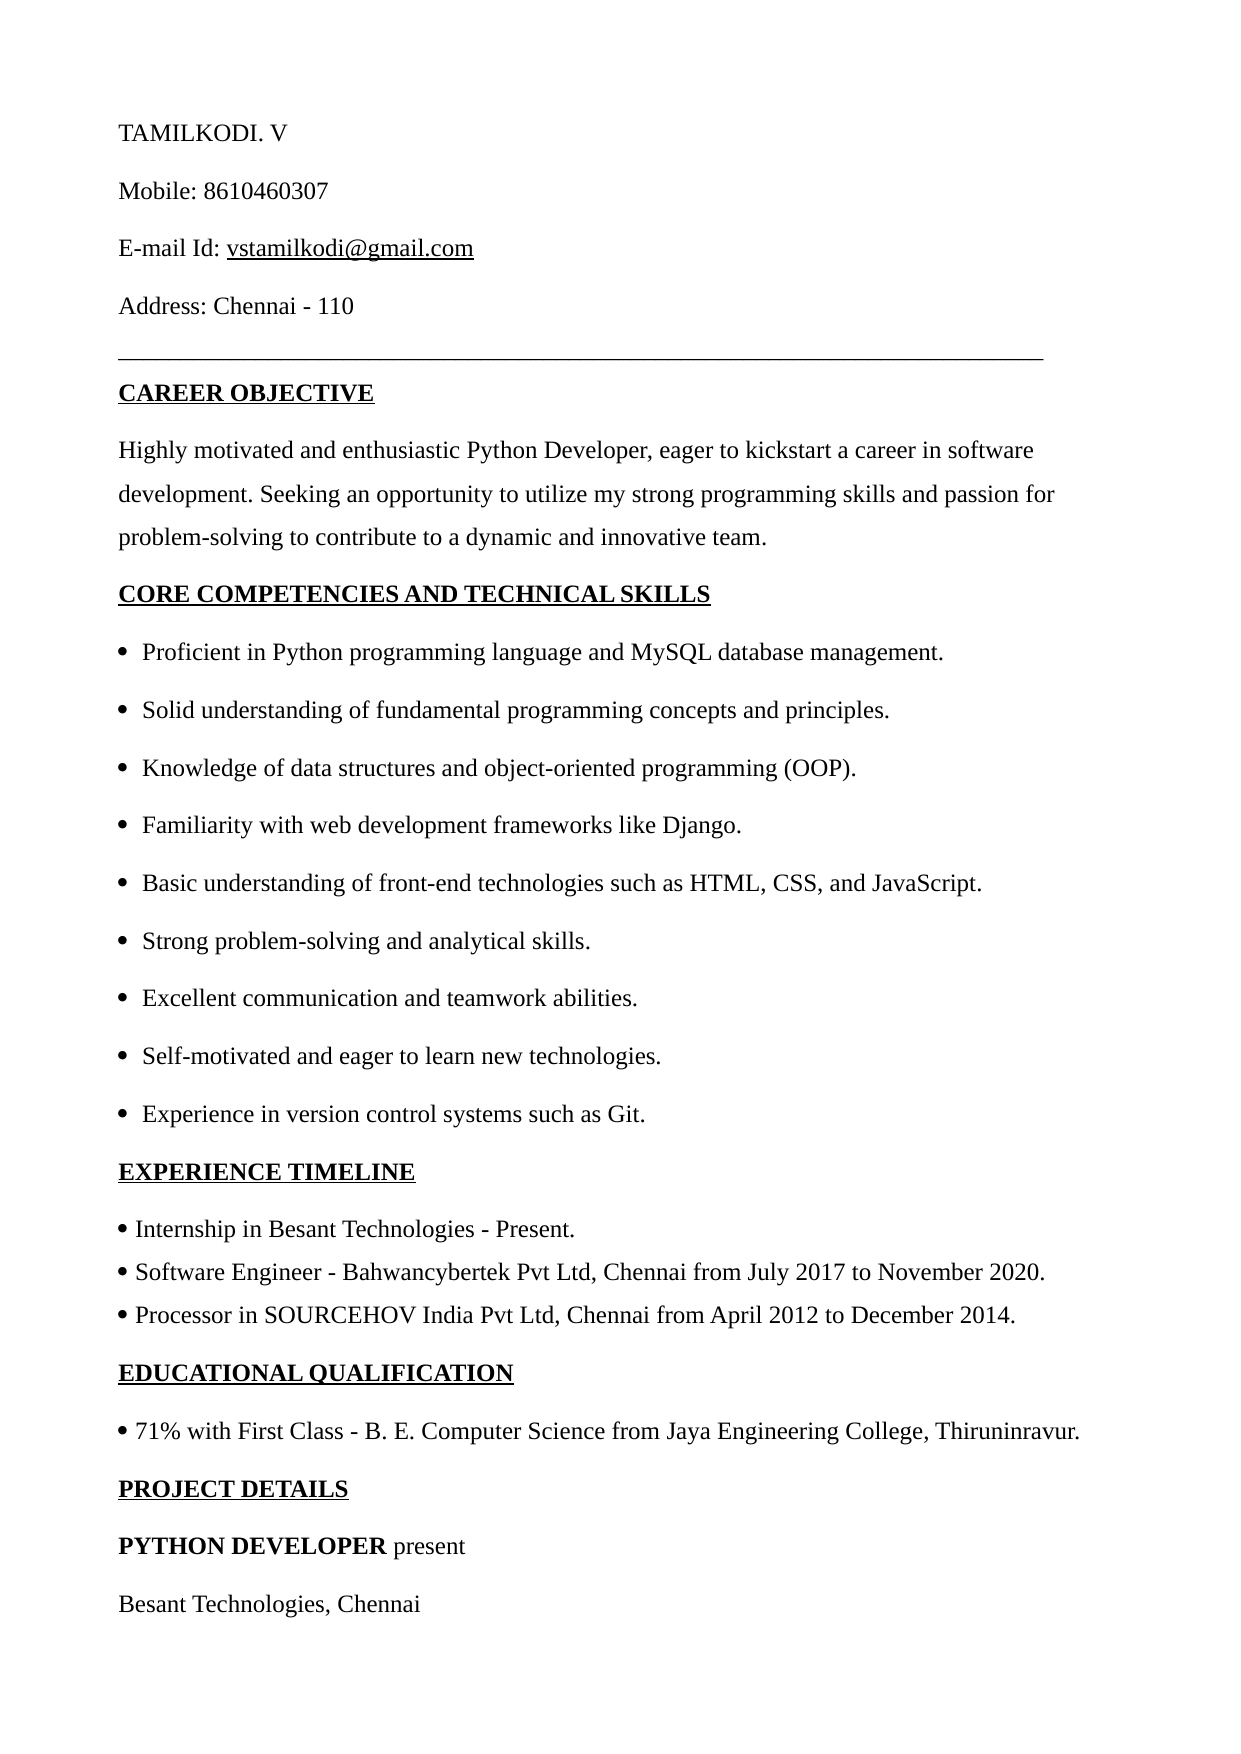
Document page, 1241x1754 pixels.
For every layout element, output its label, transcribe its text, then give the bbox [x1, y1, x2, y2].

list Excellent communication and teamwork abilities. [118, 983, 1122, 1012]
text Highly motivated and enthusiastic Python Developer, eager to kickstart a career in software development. Seeking an opportunity to utilize my strong programming skills and passion for problem-solving to contribute to a dynamic and innovative team. [118, 436, 1122, 551]
text EDUCATIONAL QUALIFICATION [118, 1358, 1122, 1387]
list 71% with First Class - B. E. Computer Science from Jaya Engineering College, Thiruninravur. [118, 1416, 1122, 1445]
list Familiarity with web development frameworks like Django. [118, 810, 1122, 839]
list Internship in Besant Technologies - Present. [118, 1214, 1122, 1243]
list Solid understanding of fundamental programming concepts and principles. [118, 695, 1122, 724]
list Strong problem-solving and analytical skills. [118, 926, 1122, 954]
list Processor in SOURCEHOV India Pvt Ltd, Chennai from April 2012 to December 2014. [118, 1301, 1122, 1329]
text PYTHON DEVELOPER present [118, 1531, 1122, 1560]
list Self-motivated and eager to learn new technologies. [118, 1041, 1122, 1070]
list Proficient in Python programming language and MySQL database management. [118, 637, 1122, 666]
list Knowledge of data structures and object-oriented programming (OOP). [118, 753, 1122, 781]
text Mobile: 8610460307 [118, 176, 1122, 204]
list Software Engineer - Bahwancybertek Pvt Ltd, Chennai from July 2017 to November 2020. [118, 1257, 1122, 1286]
text E-mail Id: vstamilkodi@gmail.com [118, 233, 1122, 262]
text CORE COMPETENCIES AND TECHNICAL SKILLS [118, 579, 1122, 608]
text Address: Chennai - 110 [118, 291, 1122, 320]
text TAMILKODI. V [118, 118, 1122, 147]
text __________________________________________________________________________ [118, 334, 1122, 363]
text Besant Technologies, Chennai [118, 1589, 1122, 1618]
text PROJECT DETAILS [118, 1474, 1122, 1502]
list Experience in version control systems such as Git. [118, 1099, 1122, 1128]
list Basic understanding of front-end technologies such as HTML, CSS, and JavaScript. [118, 868, 1122, 897]
text EXPERIENCE TIMELINE [118, 1157, 1122, 1185]
text CAREER OBJECTIVE [118, 378, 1122, 407]
